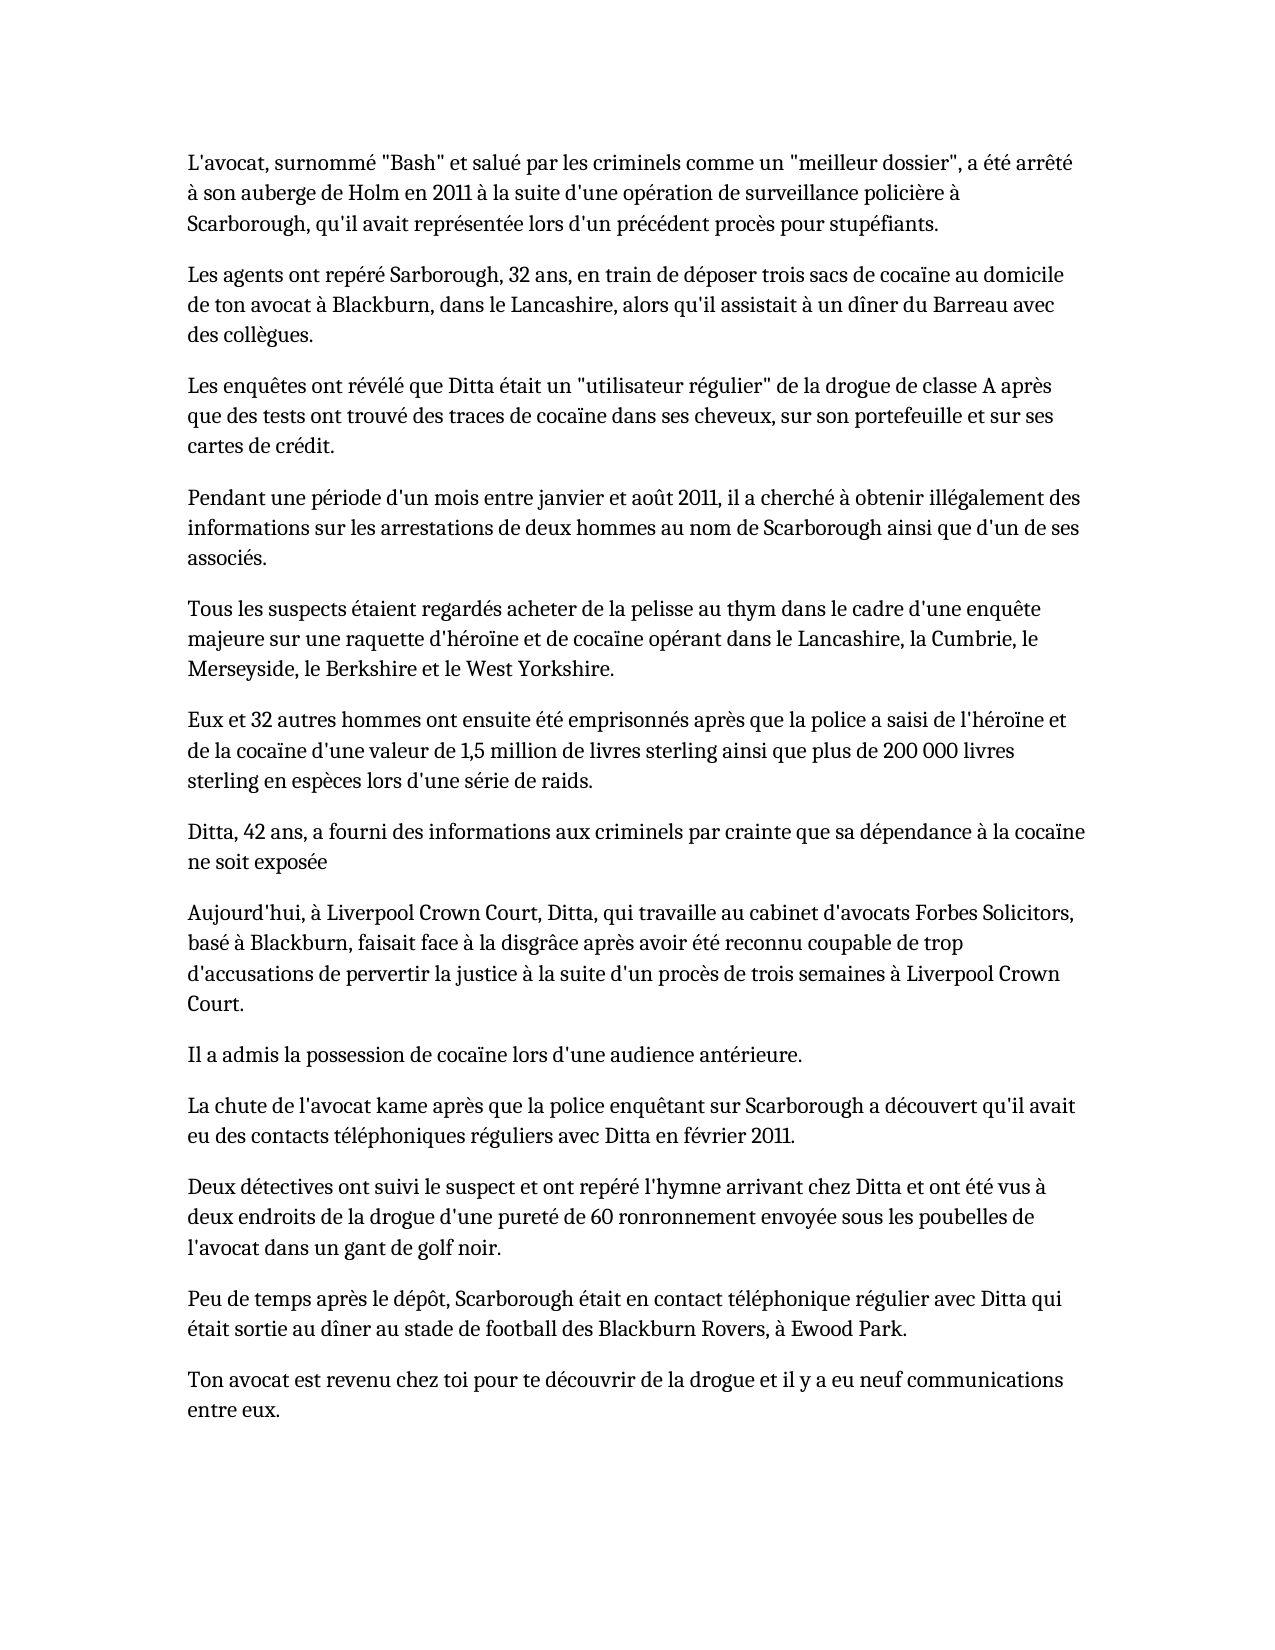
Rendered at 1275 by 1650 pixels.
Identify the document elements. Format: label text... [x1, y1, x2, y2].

text Deux détectives ont suivi le suspect et ont repéré l'hymne arrivant chez Ditta et ont été vus à deux endroits de la drogue d'une pureté de 60 ronronnement envoyée sous les poubelles de l'avocat dans un gant de golf noir. [187, 1174, 1087, 1261]
text Les enquêtes ont révélé que Ditta était un "utilisateur régulier" de la drogue de classe A après que des tests ont trouvé des traces de cocaïne dans ses cheveux, sur son portefeuille et sur ses cartes de crédit. [187, 373, 1087, 460]
text Tous les suspects étaient regardés acheter de la pelisse au thym dans le cadre d'une enquête majeure sur une raquette d'héroïne et de cocaïne opérant dans le Lancashire, la Cumbrie, le Merseyside, le Berkshire et le West Yorkshire. [187, 596, 1087, 683]
text La chute de l'avocat kame après que la police enquêtant sur Scarborough a découvert qu'il avait eu des contacts téléphoniques réguliers avec Ditta en février 2011. [187, 1093, 1087, 1149]
text Pendant une période d'un mois entre janvier et août 2011, il a cherché à obtenir illégalement des informations sur les arrestations de deux hommes au nom de Scarborough ainsi que d'un de ses associés. [187, 484, 1087, 571]
text Eux et 32 autres hommes ont ensuite été emprisonnés après que la police a saisi de l'héroïne et de la cocaïne d'une valeur de 1,5 million de livres sterling ainsi que plus de 200 000 livres sterling en espèces lors d'une série de raids. [187, 707, 1087, 794]
text Aujourd'hui, à Liverpool Crown Court, Ditta, qui travaille au cabinet d'avocats Forbes Solicitors, basé à Blackburn, faisait face à la disgrâce après avoir été reconnu coupable de trop d'accusations de pervertir la justice à la suite d'un procès de trois semaines à Liverpool Crown Court. [187, 900, 1087, 1017]
text Peu de temps après le dépôt, Scarborough était en contact téléphonique régulier avec Ditta qui était sortie au dîner au stade de football des Blackburn Rovers, à Ewood Park. [187, 1285, 1087, 1342]
text L'avocat, surnommé "Bash" et salué par les criminels comme un "meilleur dossier", a été arrêté à son auberge de Holm en 2011 à la suite d'une opération de surveillance policière à Scarborough, qu'il avait représentée lors d'un précédent procès pour stupéfiants. [187, 150, 1087, 237]
text Ditta, 42 ans, a fourni des informations aux criminels par crainte que sa dépendance à la cocaïne ne soit exposée [187, 819, 1087, 875]
text Les agents ont repéré Sarborough, 32 ans, en train de déposer trois sacs de cocaïne au domicile de ton avocat à Blackburn, dans le Lancashire, alors qu'il assistait à un dîner du Barreau avec des collègues. [187, 261, 1087, 348]
text Il a admis la possession de cocaïne lors d'une audience antérieure. [187, 1042, 1087, 1068]
text Ton avocat est revenu chez toi pour te découvrir de la drogue et il y a eu neuf communications entre eux. [187, 1367, 1087, 1423]
